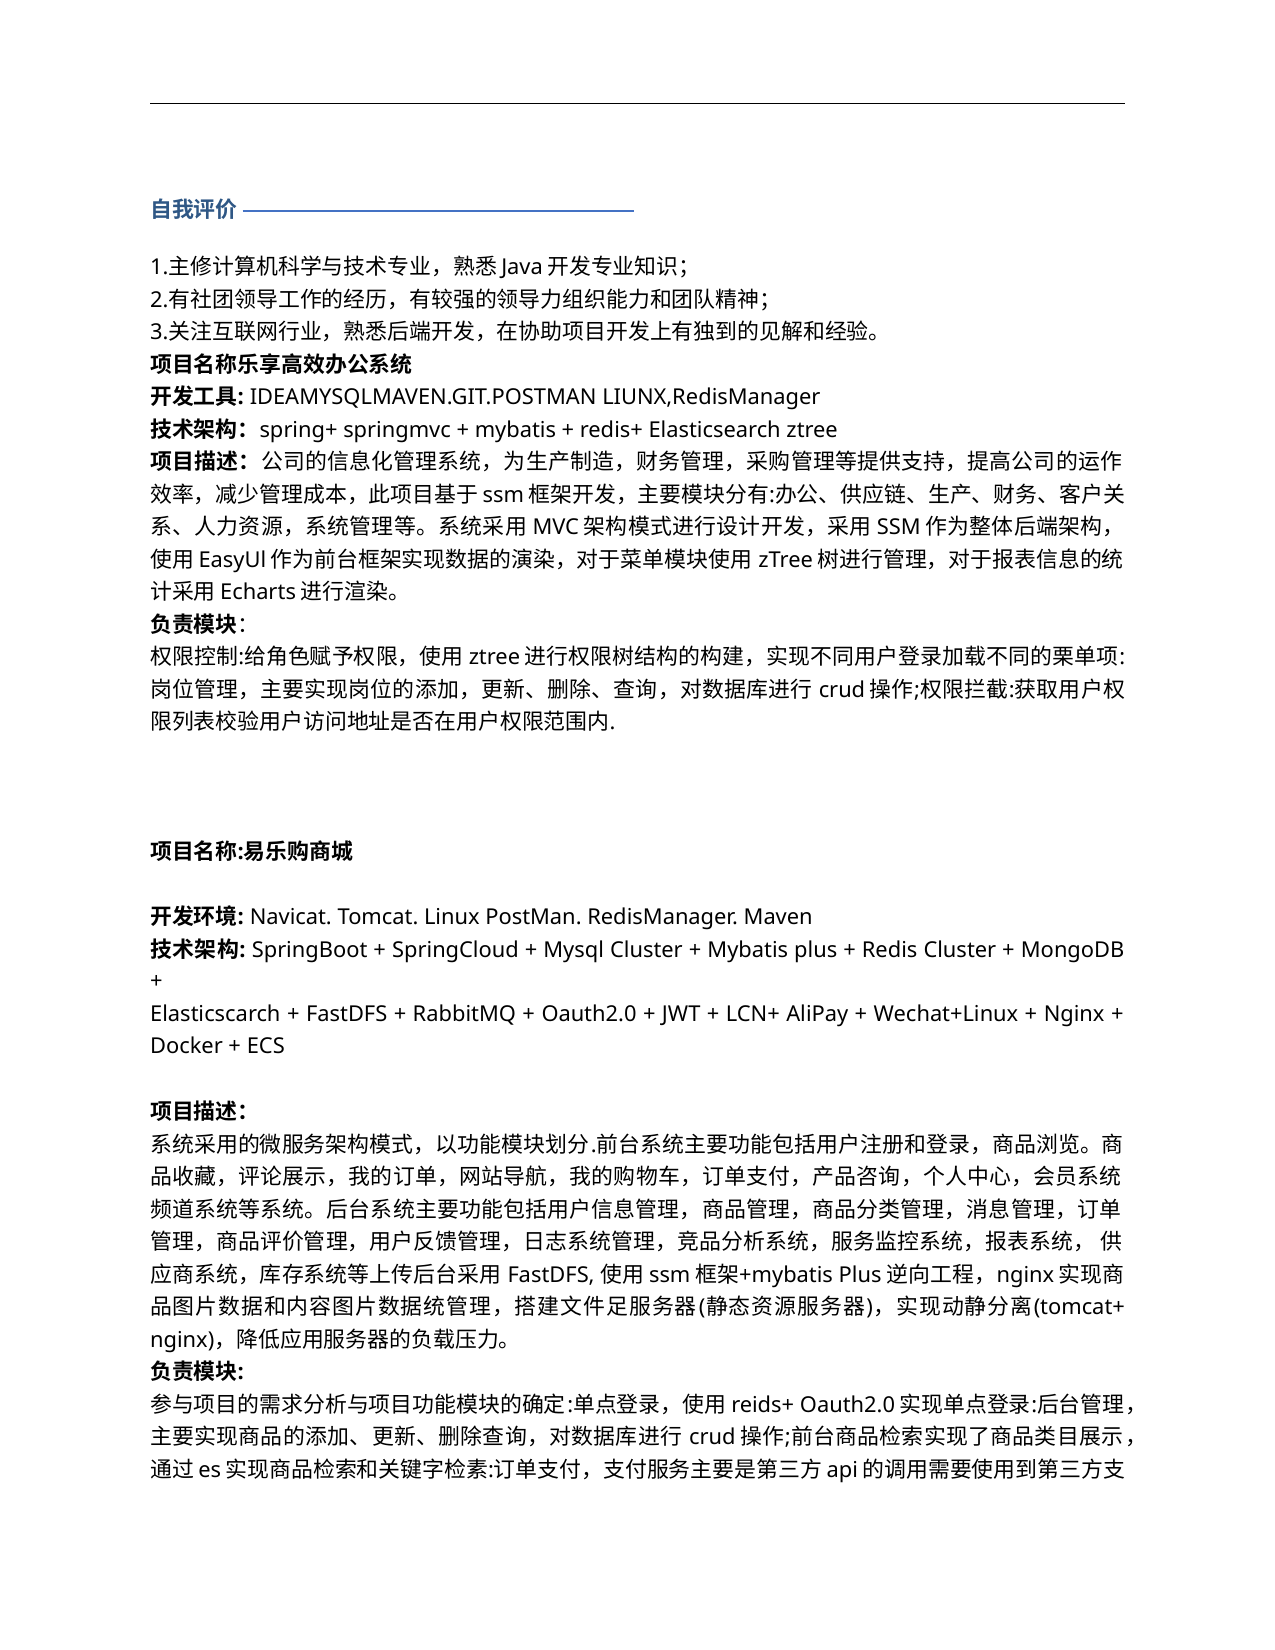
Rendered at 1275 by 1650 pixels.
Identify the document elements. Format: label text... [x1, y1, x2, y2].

text 项目名称乐享高效办公系统 [150, 346, 1125, 379]
text 1.主修计算机科学与技术专业，熟悉Java开发专业知识； [150, 249, 1125, 281]
text 权限控制:给角色赋予权限，使用ztree进行权限树结构的构建，实现不同用户登录加载不同的栗单项:岗位管理，主要实现岗位的添加，更新、删除、查询，对数据库进行crud操作;权限拦截:获取用户权限列表校验用户访问地址是否在用户权限范围内. [150, 639, 1125, 736]
text 负责模块: [150, 1354, 1125, 1386]
text 系统采用的微服务架构模式，以功能模块划分.前台系统主要功能包括用户注册和登录，商品浏览。商品收藏，评论展示，我的订单，网站导航，我的购物车，订单支付，产品咨询，个人中心，会员系统，频道系统等系统。后台系统主要功能包括用户信息管理，商品管理，商品分类管理，消息管理，订单管理，商品评价管理，用户反馈管理，日志系统管理，竞品分析系统，服务监控系统，报表系统， 供应商系统，库存系统等上传后台采用FastDFS, 使用ssm框架+mybatis Plus逆向工程，nginx实现商品图片数据和内容图片数据统管理，搭建文件足服务器(静态资源服务器)，实现动静分离(tomcat+ nginx)，降低应用服务器的负载压力。 [150, 1126, 1125, 1354]
text 负责模块： [150, 606, 1125, 639]
text 项目描述：公司的信息化管理系统，为生产制造，财务管理，采购管理等提供支持，提高公司的运作效率，减少管理成本，此项目基于ssm框架开发，主要模块分有:办公、供应链、生产、财务、客户关系、人力资源，系统管理等。系统采用MVC架构模式进行设计开发，采用SSM作为整体后端架构，使用EasyUl作为前台框架实现数据的演染，对于菜单模块使用zTree树进行管理，对于报表信息的统计采用Echarts进行渲染。 [150, 444, 1125, 606]
text 开发工具: IDEAMYSQLMAVEN.GIT.POSTMAN LIUNX,RedisManager [150, 379, 1125, 411]
text 3.关注互联网行业，熟悉后端开发，在协助项目开发上有独到的见解和经验。 [150, 314, 1125, 346]
text 技术架构：spring+ springmvc + mybatis + redis+ Elasticsearch ztree [150, 411, 1125, 444]
text 自我评价 [150, 191, 1125, 224]
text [150, 1386, 1125, 1484]
text 项目名称:易乐购商城 [150, 834, 1125, 866]
text 项目描述： [150, 1094, 1125, 1126]
text Elasticscarch + FastDFS + RabbitMQ + Oauth2.0 + JWT + LCN+ AliPay + Wechat+Linux + Nginx + Docker + ECS [150, 996, 1125, 1061]
text 开发环境: Navicat. Tomcat. Linux PostMan. RedisManager. Maven [150, 899, 1125, 931]
text 2.有社团领导工作的经历，有较强的领导力组织能力和团队精神； [150, 281, 1125, 314]
text 技术架构: SpringBoot + SpringCloud + Mysql Cluster + Mybatis plus + Redis Cluster + MongoDB + [150, 931, 1125, 996]
